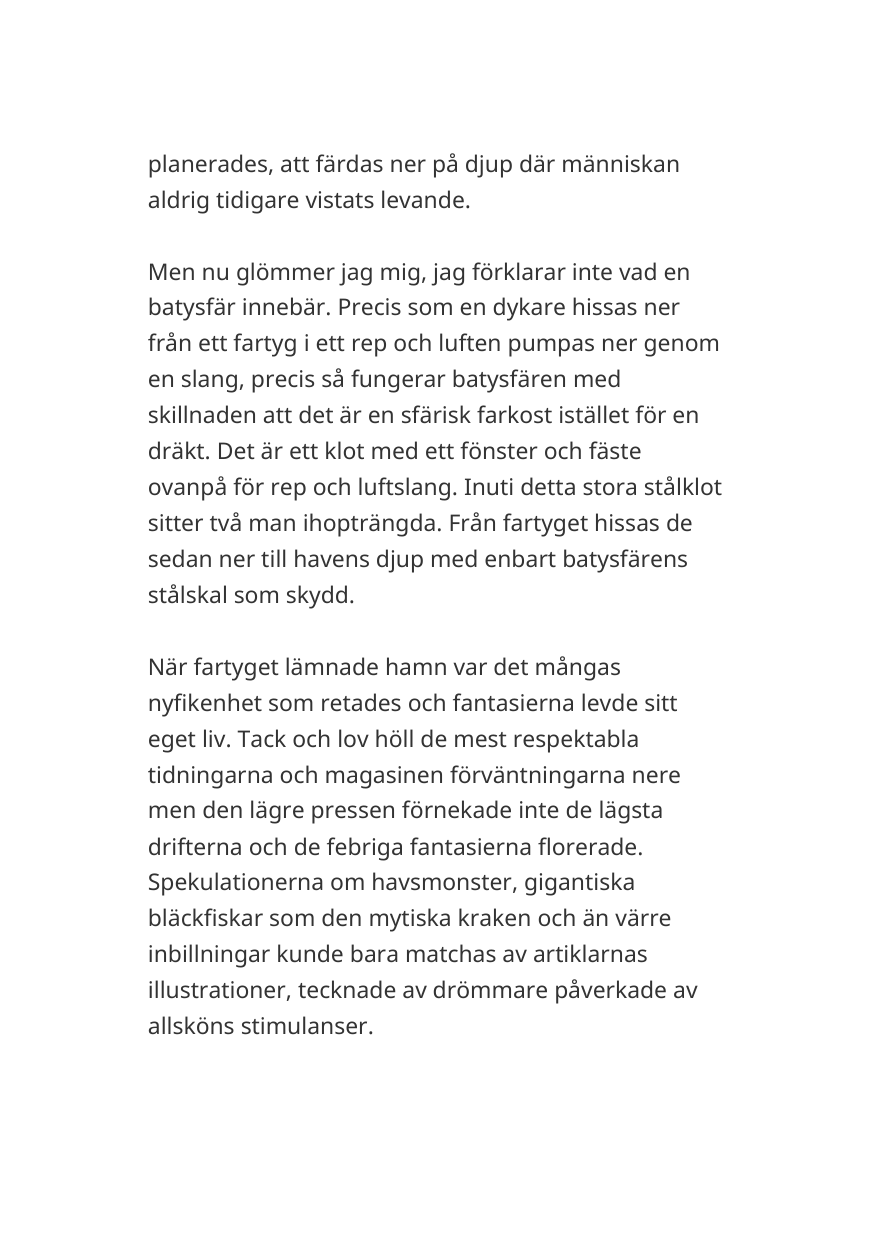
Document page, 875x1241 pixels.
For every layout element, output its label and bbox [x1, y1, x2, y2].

text [148, 148, 726, 1077]
